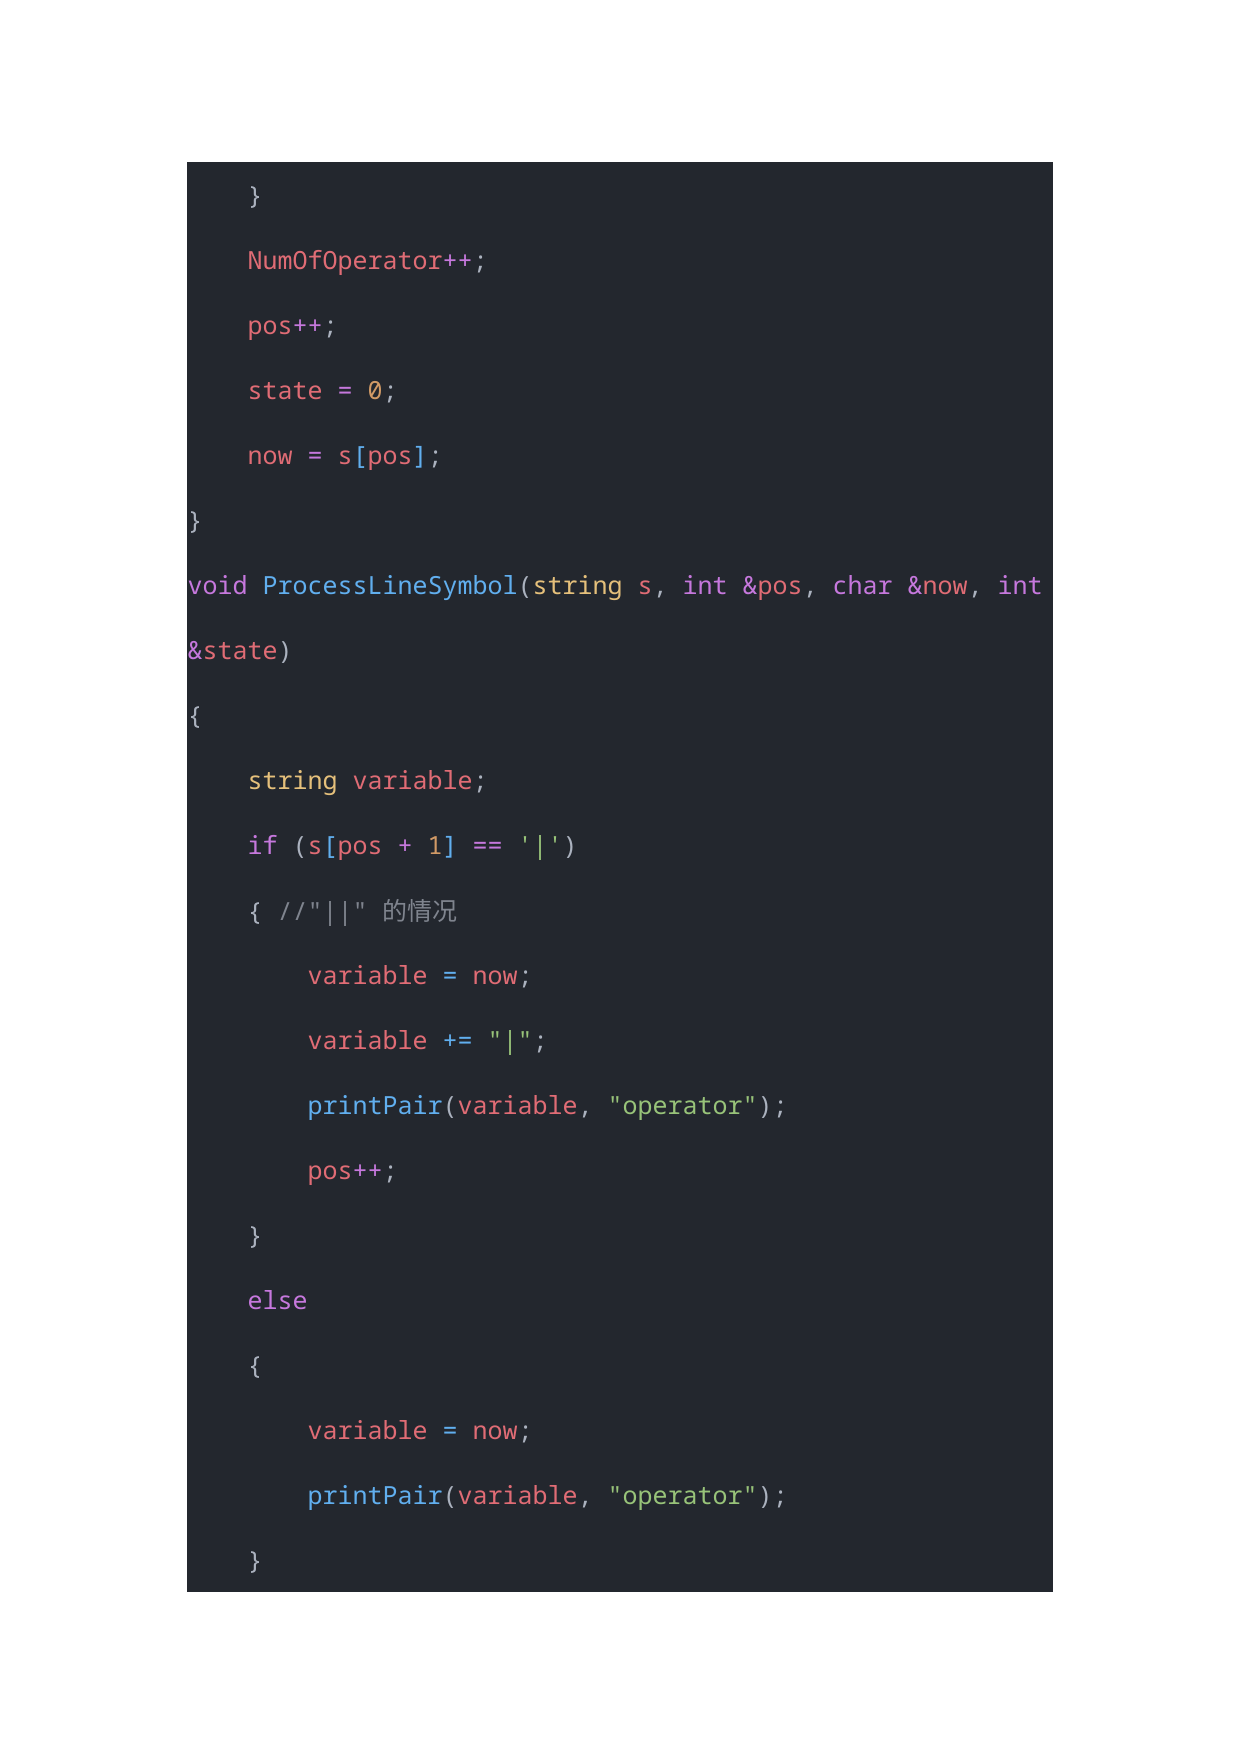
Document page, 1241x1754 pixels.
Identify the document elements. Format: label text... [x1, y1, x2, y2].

text } [187, 1527, 1053, 1592]
text { //"||" 的情况 [187, 877, 1053, 942]
text printPair(variable, "operator"); [187, 1072, 1053, 1137]
text { [187, 1332, 1053, 1397]
text variable += "|"; [187, 1007, 1053, 1072]
text string variable; [187, 747, 1053, 812]
text if (s[pos + 1] == '|') [187, 812, 1053, 877]
text void ProcessLineSymbol(string s, int &pos, char &now, int &state) [187, 552, 1053, 682]
text variable = now; [187, 942, 1053, 1007]
text pos++; [187, 1137, 1053, 1202]
text } [187, 162, 1053, 227]
text state = 0; [187, 357, 1053, 422]
text now = s[pos]; [187, 422, 1053, 487]
text NumOfOperator++; [187, 227, 1053, 292]
text } [187, 487, 1053, 552]
text else [187, 1267, 1053, 1332]
text variable = now; [187, 1397, 1053, 1462]
text pos++; [187, 292, 1053, 357]
text } [187, 1202, 1053, 1267]
text { [187, 682, 1053, 747]
text printPair(variable, "operator"); [187, 1462, 1053, 1527]
